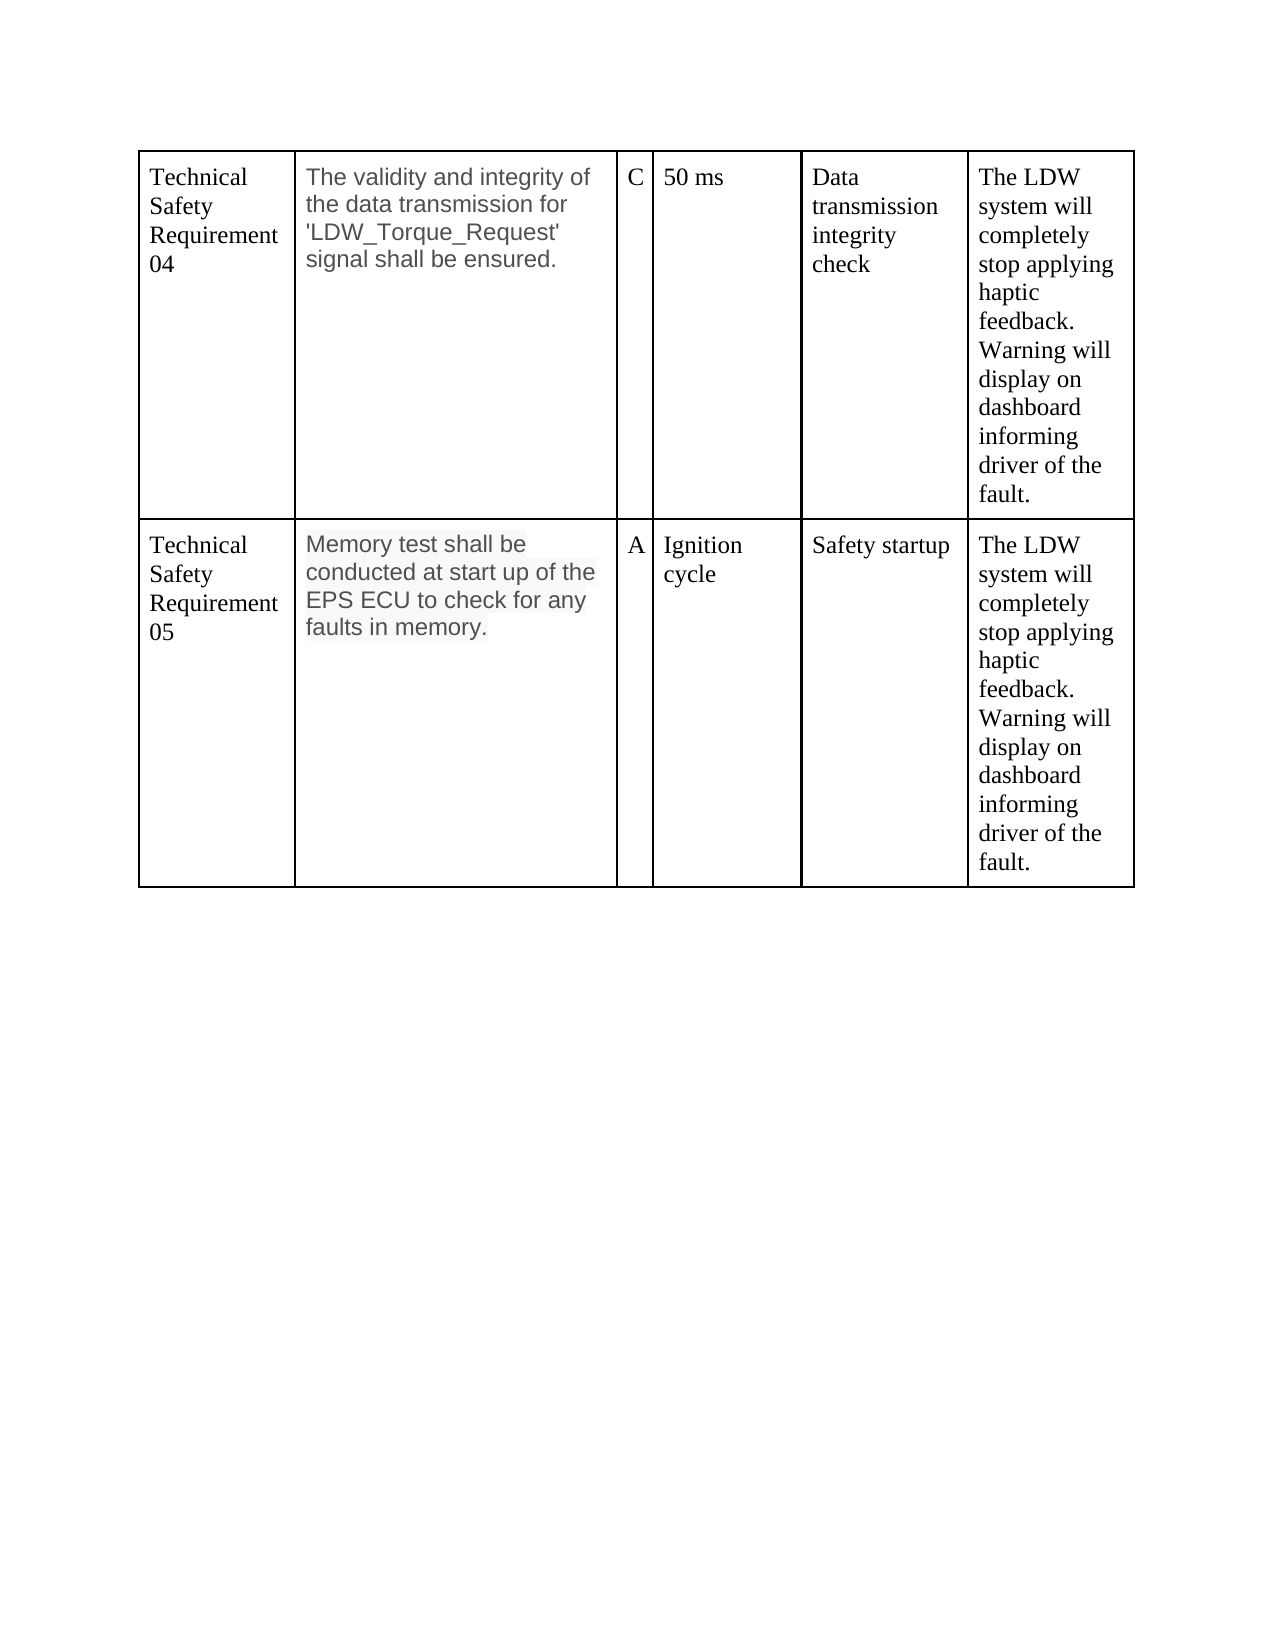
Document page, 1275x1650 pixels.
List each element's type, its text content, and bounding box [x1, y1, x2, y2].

table_cell The LDW system will completely stop applying haptic feedback. Warning will display on dashboard informing driver of the fault. [969, 520, 1133, 886]
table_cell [969, 152, 1133, 518]
table_cell 50 ms [654, 152, 800, 518]
table_cell A [618, 520, 652, 886]
table_cell Technical Safety Requirement 05 [140, 520, 294, 886]
table_cell Safety startup [803, 520, 967, 886]
table_cell Ignition cycle [654, 520, 800, 886]
table_cell C [618, 152, 652, 518]
table_cell Memory test shall be conducted at start up of the EPS ECU to check for any faults in memory. [296, 520, 616, 886]
table_cell Technical Safety Requirement 04 [140, 152, 294, 518]
table_cell The validity and integrity of the data transmission for 'LDW_Torque_Request' signal shall be ensured. [296, 152, 616, 518]
table_cell Data transmission integrity check [803, 152, 967, 518]
